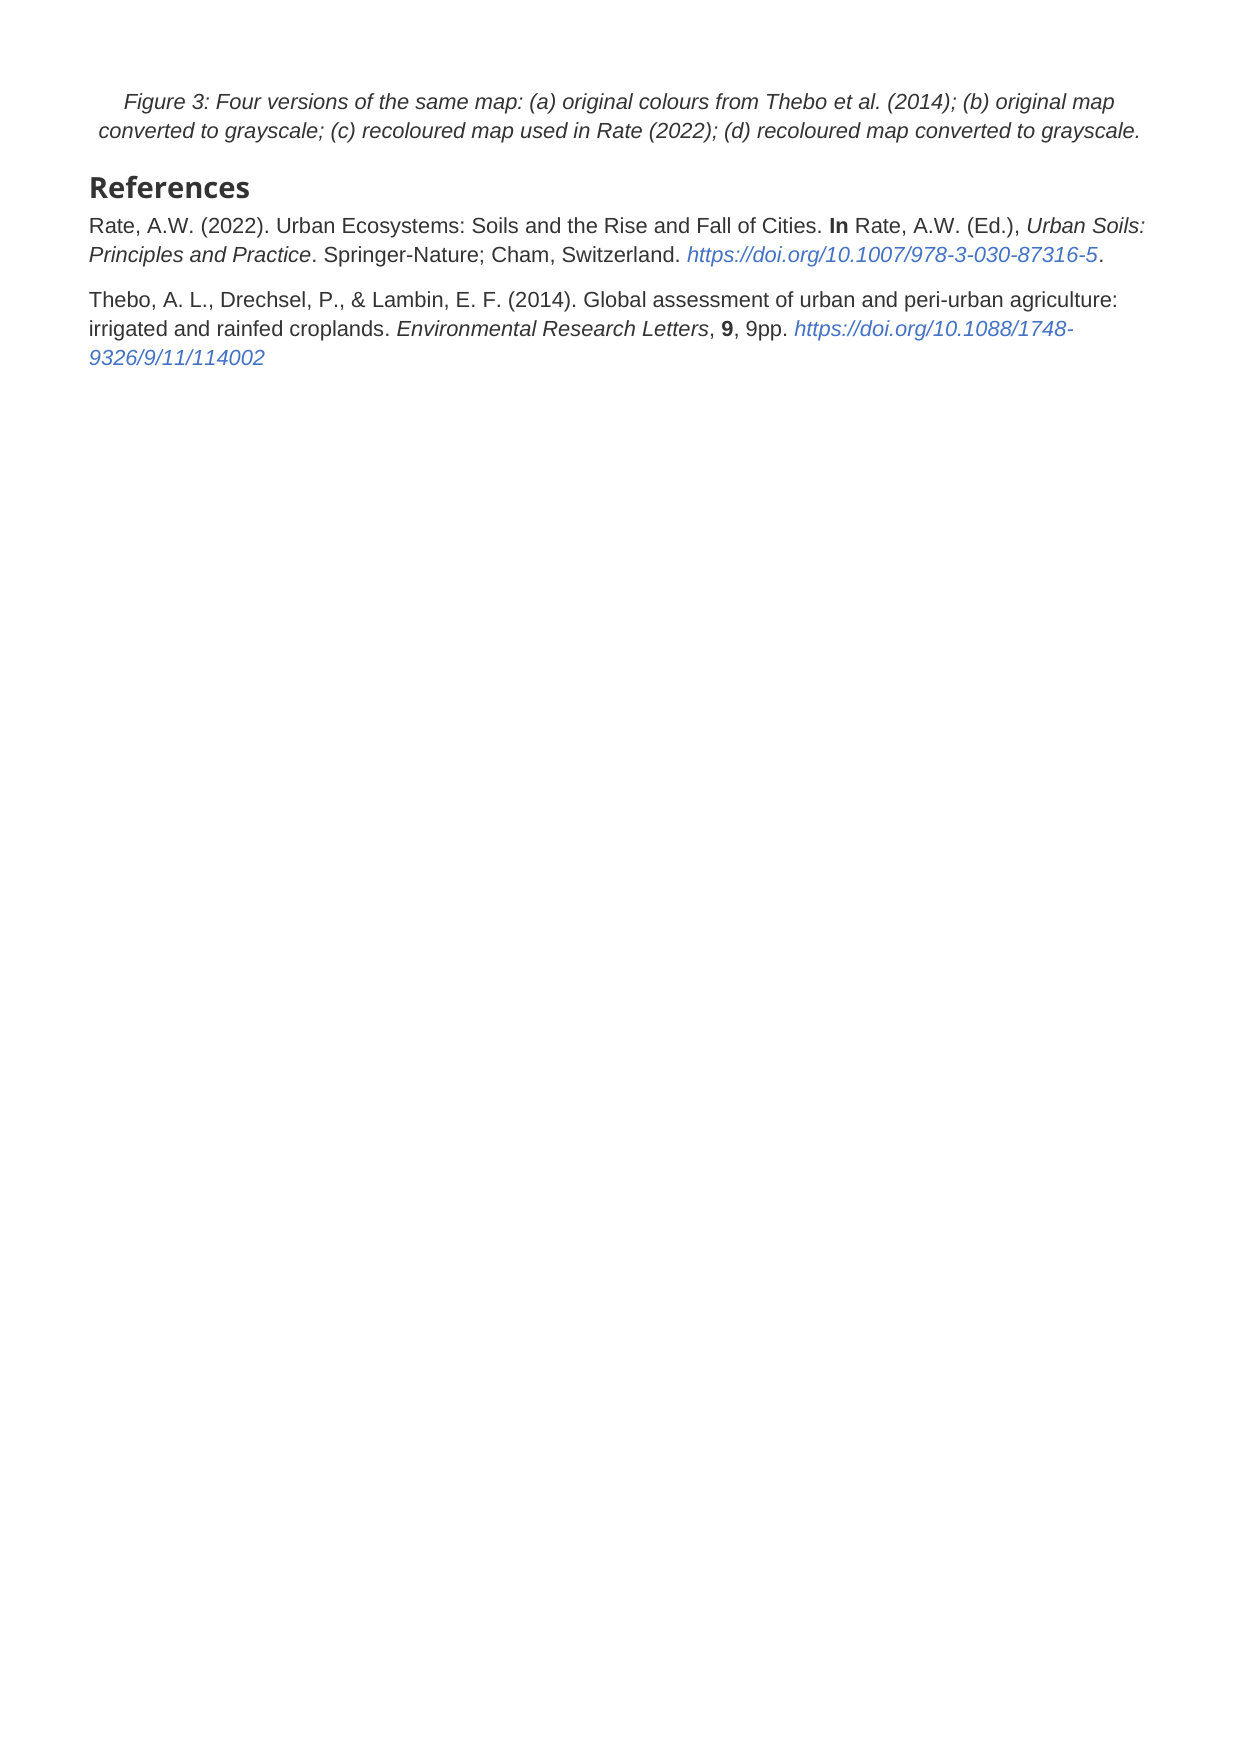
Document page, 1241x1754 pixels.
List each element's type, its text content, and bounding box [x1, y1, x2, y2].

text Thebo, A. L., Drechsel, P., & Lambin, E. F. (2014). Global assessment of urban and peri-urban agriculture: irrigated and rainfed croplands. Environmental Research Letters, 9, 9pp. https://doi.org/10.1088/1748-9326/9/11/114002 [89, 287, 1152, 370]
subtitle References [89, 167, 1152, 207]
text Figure 3: Four versions of the same map: (a) original colours from Thebo et al. (2014); (b) original map converted to grayscale; (c) recoloured map used in Rate (2022); (d) recoloured map converted to grayscale. [89, 89, 1152, 143]
text Rate, A.W. (2022). Urban Ecosystems: Soils and the Rise and Fall of Cities. In Rate, A.W. (Ed.), Urban Soils: Principles and Practice. Springer-Nature; Cham, Switzerland. https://doi.org/10.1007/978-3-030-87316-5. [89, 213, 1152, 267]
